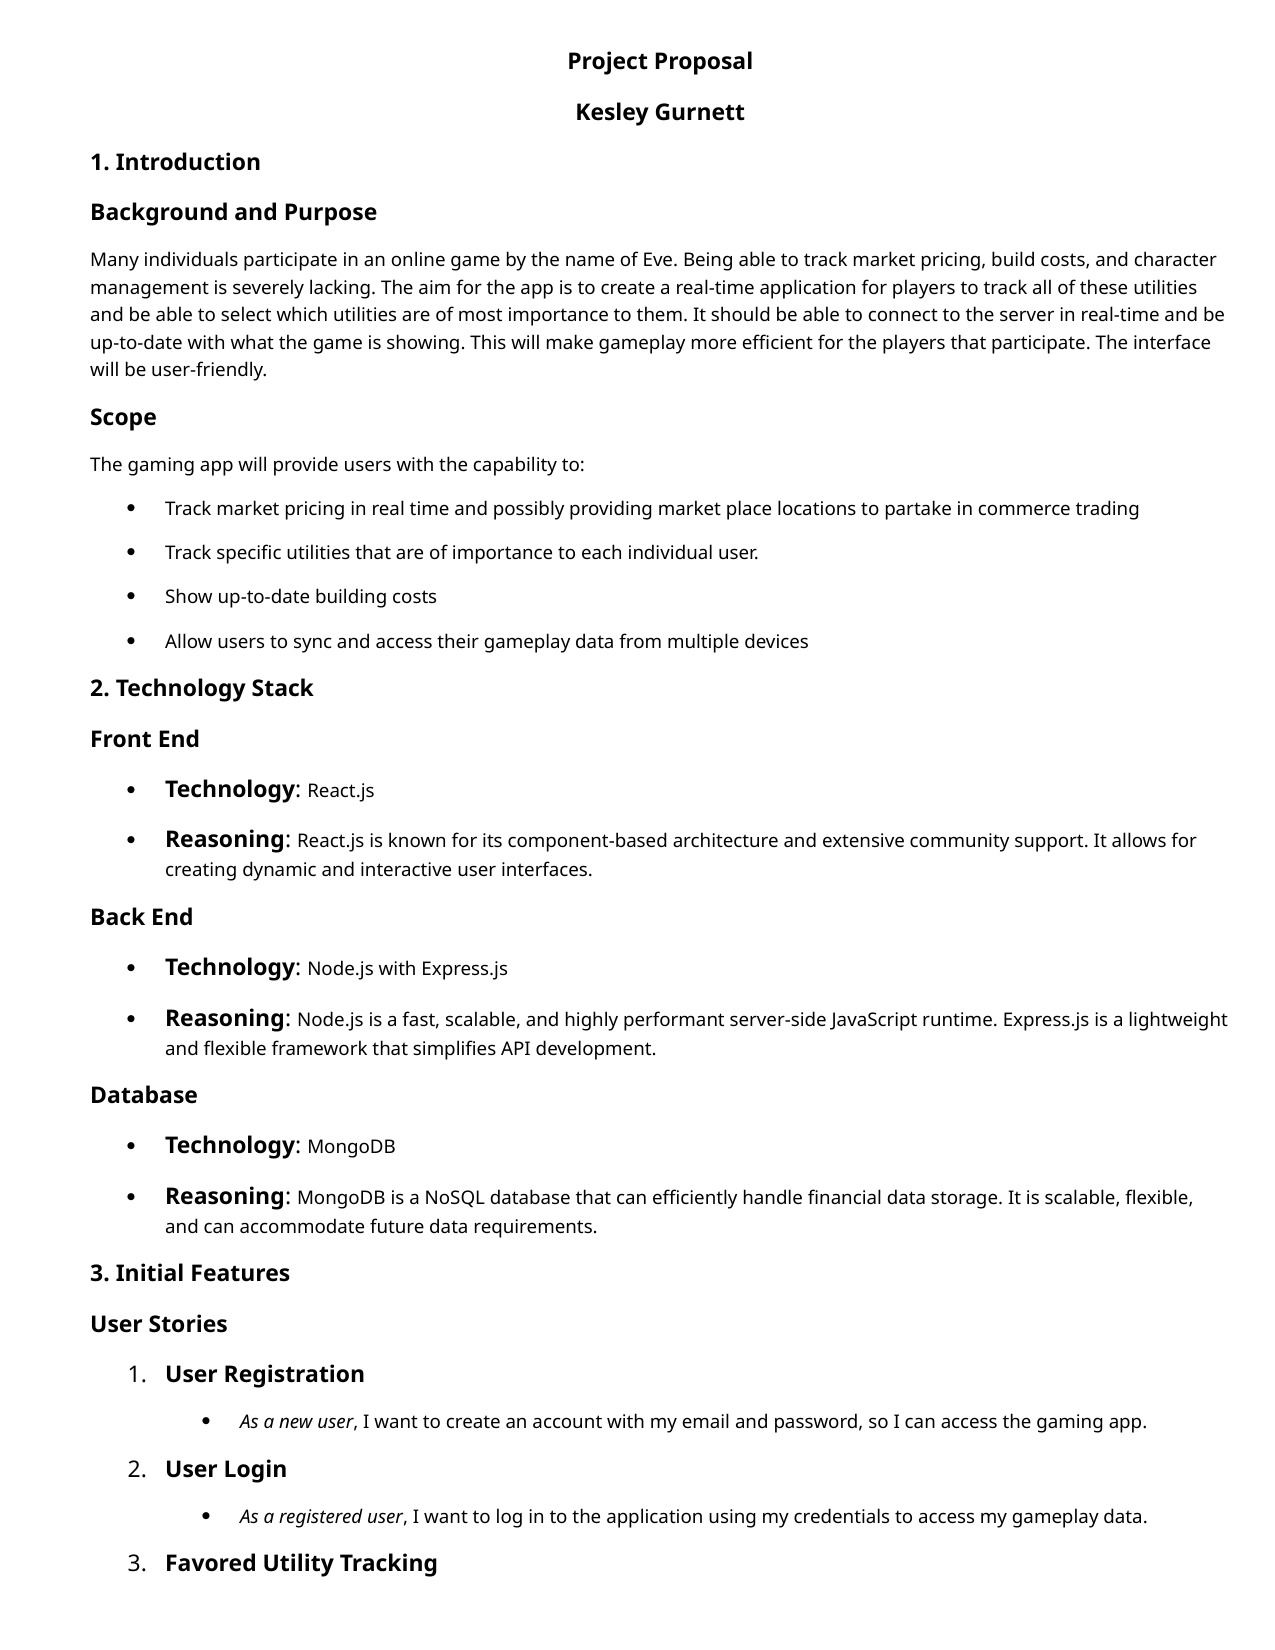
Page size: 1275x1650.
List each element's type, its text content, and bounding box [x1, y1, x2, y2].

list Technology: MongoDB [127, 1129, 1230, 1161]
list Track specific utilities that are of importance to each individual user. [127, 539, 1230, 565]
list Allow users to sync and access their gameplay data from multiple devices [127, 628, 1230, 653]
text Database [90, 1079, 1230, 1110]
list Reasoning: React.js is known for its component-based architecture and extensive community support. It allows for creating dynamic and interactive user interfaces. [127, 823, 1230, 882]
text Front End [90, 722, 1230, 754]
list User Login [127, 1453, 1230, 1484]
list Reasoning: Node.js is a fast, scalable, and highly performant server-side JavaScript runtime. Express.js is a lightweight and flexible framework that simplifies API development. [127, 1002, 1230, 1060]
list Technology: React.js [127, 773, 1230, 804]
list Show up-to-date building costs [127, 584, 1230, 609]
list As a new user, I want to create an account with my email and password, so I can access the gaming app. [202, 1408, 1230, 1434]
list Reasoning: MongoDB is a NoSQL database that can efficiently handle financial data storage. It is scalable, flexible, and can accommodate future data requirements. [127, 1180, 1230, 1238]
text 1. Introduction [90, 146, 1230, 177]
text Back End [90, 901, 1230, 932]
text Kesley Gurnett [90, 95, 1230, 127]
list User Registration [127, 1358, 1230, 1389]
text Project Proposal [90, 45, 1230, 76]
text 2. Technology Stack [90, 672, 1230, 703]
text Scope [90, 401, 1230, 432]
list As a registered user, I want to log in to the application using my credentials to access my gameplay data. [202, 1503, 1230, 1528]
text 3. Initial Features [90, 1257, 1230, 1288]
text Many individuals participate in an online game by the name of Eve. Being able to track market pricing, build costs, and character management is severely lacking. The aim for the app is to create a real-time application for players to track all of these utilities and be able to select which utilities are of most importance to them. It should be able to connect to the server in real-time and be up-to-date with what the game is showing. This will make gameplay more efficient for the players that participate. The interface will be user-friendly. [90, 247, 1230, 382]
list Track market pricing in real time and possibly providing market place locations to partake in commerce trading [127, 495, 1230, 521]
text The gaming app will provide users with the capability to: [90, 451, 1230, 477]
text Background and Purpose [90, 196, 1230, 227]
list Technology: Node.js with Express.js [127, 951, 1230, 982]
list Favored Utility Tracking [127, 1547, 1230, 1578]
text User Stories [90, 1308, 1230, 1339]
